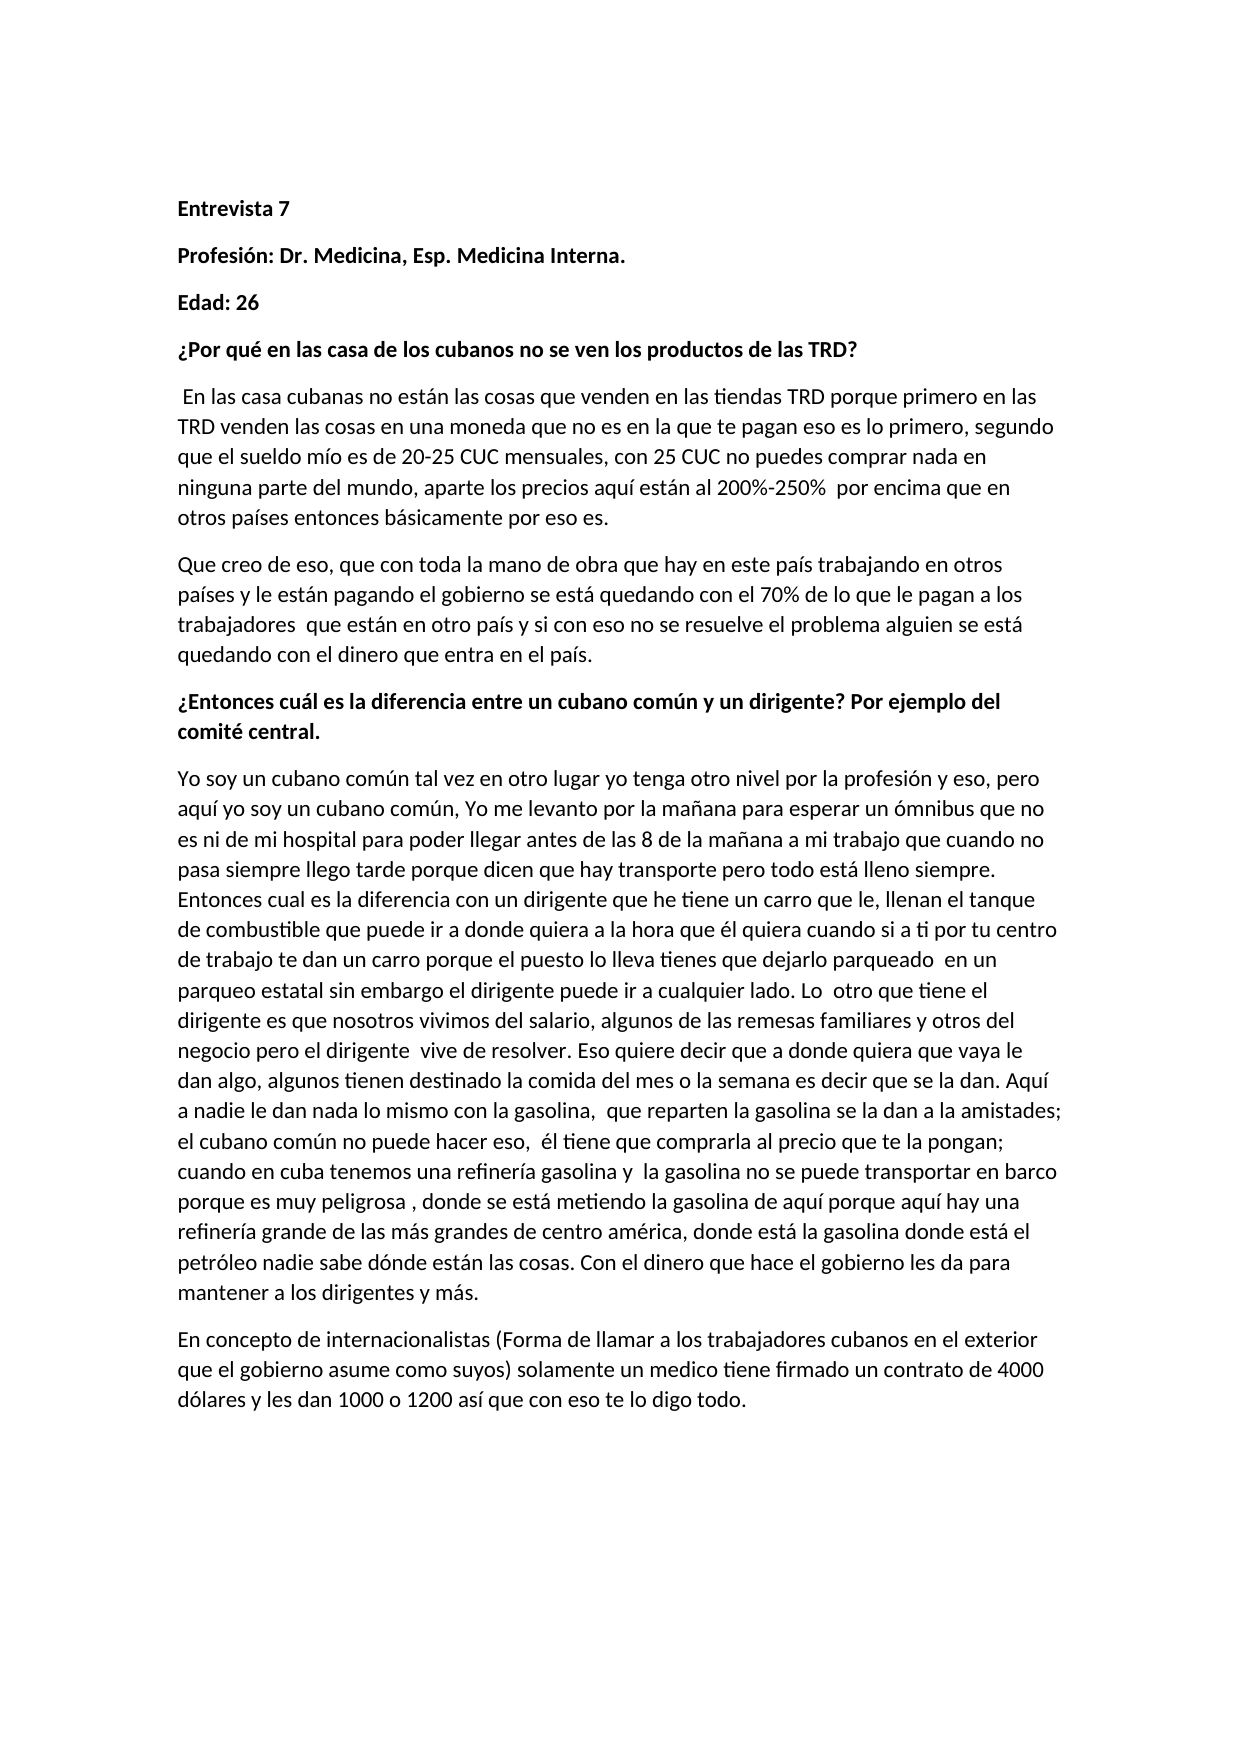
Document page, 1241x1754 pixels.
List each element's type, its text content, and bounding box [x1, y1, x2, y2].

text Entrevista 7 [177, 194, 1063, 222]
text ¿Por qué en las casa de los cubanos no se ven los productos de las TRD? [177, 335, 1063, 363]
text En concepto de internacionalistas (Forma de llamar a los trabajadores cubanos en el exterior que el gobierno asume como suyos) solamente un medico tiene firmado un contrato de 4000 dólares y les dan 1000 o 1200 así que con eso te lo digo todo. [177, 1325, 1063, 1413]
text En las casa cubanas no están las cosas que venden en las tiendas TRD porque primero en las TRD venden las cosas en una moneda que no es en la que te pagan eso es lo primero, segundo que el sueldo mío es de 20-25 CUC mensuales, con 25 CUC no puedes comprar nada en ninguna parte del mundo, aparte los precios aquí están al 200%-250% por encima que en otros países entonces básicamente por eso es. [177, 382, 1063, 531]
text ¿Entonces cuál es la diferencia entre un cubano común y un dirigente? Por ejemplo del comité central. [177, 687, 1063, 745]
text Que creo de eso, que con toda la mano de obra que hay en este país trabajando en otros países y le están pagando el gobierno se está quedando con el 70% de lo que le pagan a los trabajadores que están en otro país y si con eso no se resuelve el problema alguien se está quedando con el dinero que entra en el país. [177, 550, 1063, 668]
text Profesión: Dr. Medicina, Esp. Medicina Interna. [177, 241, 1063, 269]
text Edad: 26 [177, 288, 1063, 316]
text Yo soy un cubano común tal vez en otro lugar yo tenga otro nivel por la profesión y eso, pero aquí yo soy un cubano común, Yo me levanto por la mañana para esperar un ómnibus que no es ni de mi hospital para poder llegar antes de las 8 de la mañana a mi trabajo que cuando no pasa siempre llego tarde porque dicen que hay transporte pero todo está lleno siempre. Entonces cual es la diferencia con un dirigente que he tiene un carro que le, llenan el tanque de combustible que puede ir a donde quiera a la hora que él quiera cuando si a ti por tu centro de trabajo te dan un carro porque el puesto lo lleva tienes que dejarlo parqueado en un parqueo estatal sin embargo el dirigente puede ir a cualquier lado. Lo otro que tiene el dirigente es que nosotros vivimos del salario, algunos de las remesas familiares y otros del negocio pero el dirigente vive de resolver. Eso quiere decir que a donde quiera que vaya le dan algo, algunos tienen destinado la comida del mes o la semana es decir que se la dan. Aquí a nadie le dan nada lo mismo con la gasolina, que reparten la gasolina se la dan a la amistades; el cubano común no puede hacer eso, él tiene que comprarla al precio que te la pongan; cuando en cuba tenemos una refinería gasolina y la gasolina no se puede transportar en barco porque es muy peligrosa , donde se está metiendo la gasolina de aquí porque aquí hay una refinería grande de las más grandes de centro américa, donde está la gasolina donde está el petróleo nadie sabe dónde están las cosas. Con el dinero que hace el gobierno les da para mantener a los dirigentes y más. [177, 764, 1063, 1306]
